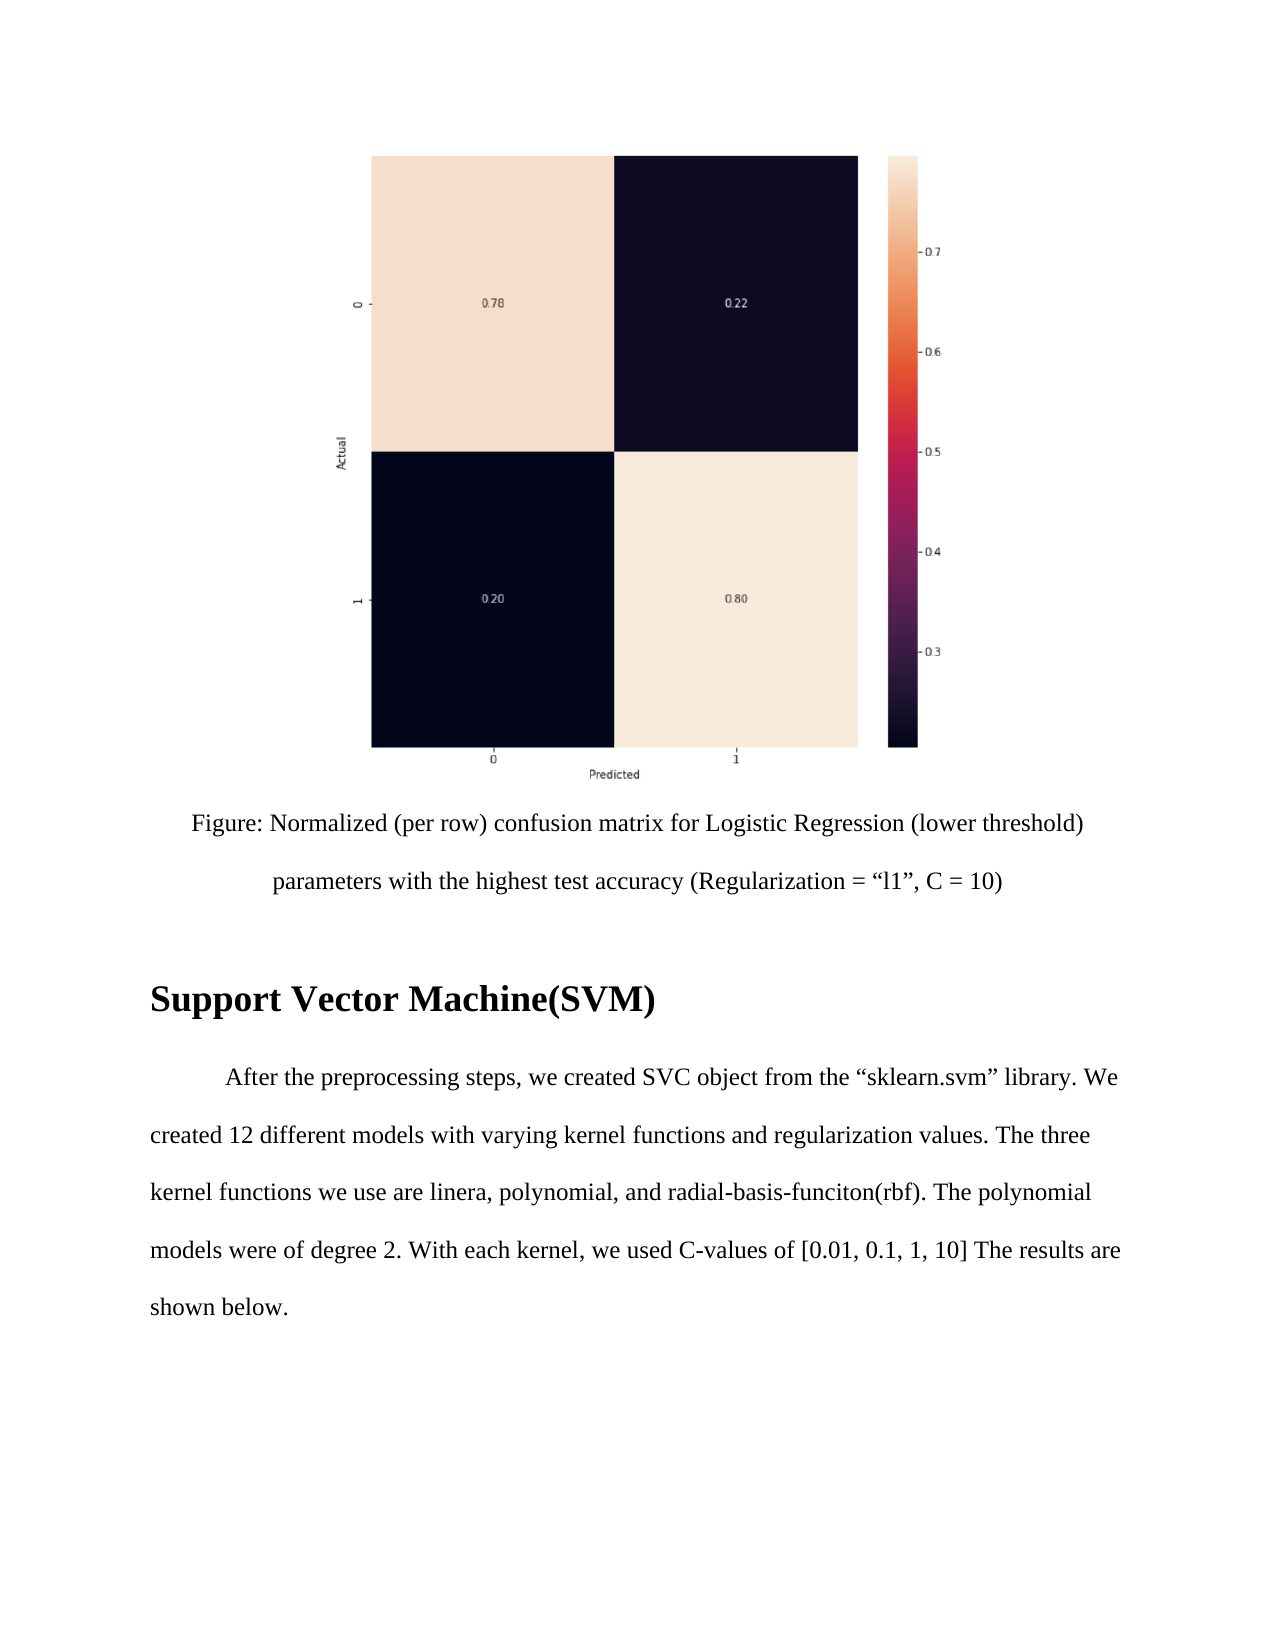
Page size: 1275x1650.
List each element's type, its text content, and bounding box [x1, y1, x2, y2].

picture [330, 150, 946, 782]
text Support Vector Machine(SVM) [150, 976, 1125, 1019]
text After the preprocessing steps, we created SVC object from the “sklearn.svm” library. We created 12 different models with varying kernel functions and regularization values. The three kernel functions we use are linera, polynomial, and radial-basis-funciton(rbf). The polynomial models were of degree 2. With each kernel, we used C-values of [0.01, 0.1, 1, 10] The results are shown below. [150, 1062, 1125, 1321]
text Figure: Normalized (per row) confusion matrix for Logistic Regression (lower threshold) parameters with the highest test accuracy (Regularization = “l1”, C = 10) [150, 808, 1125, 894]
